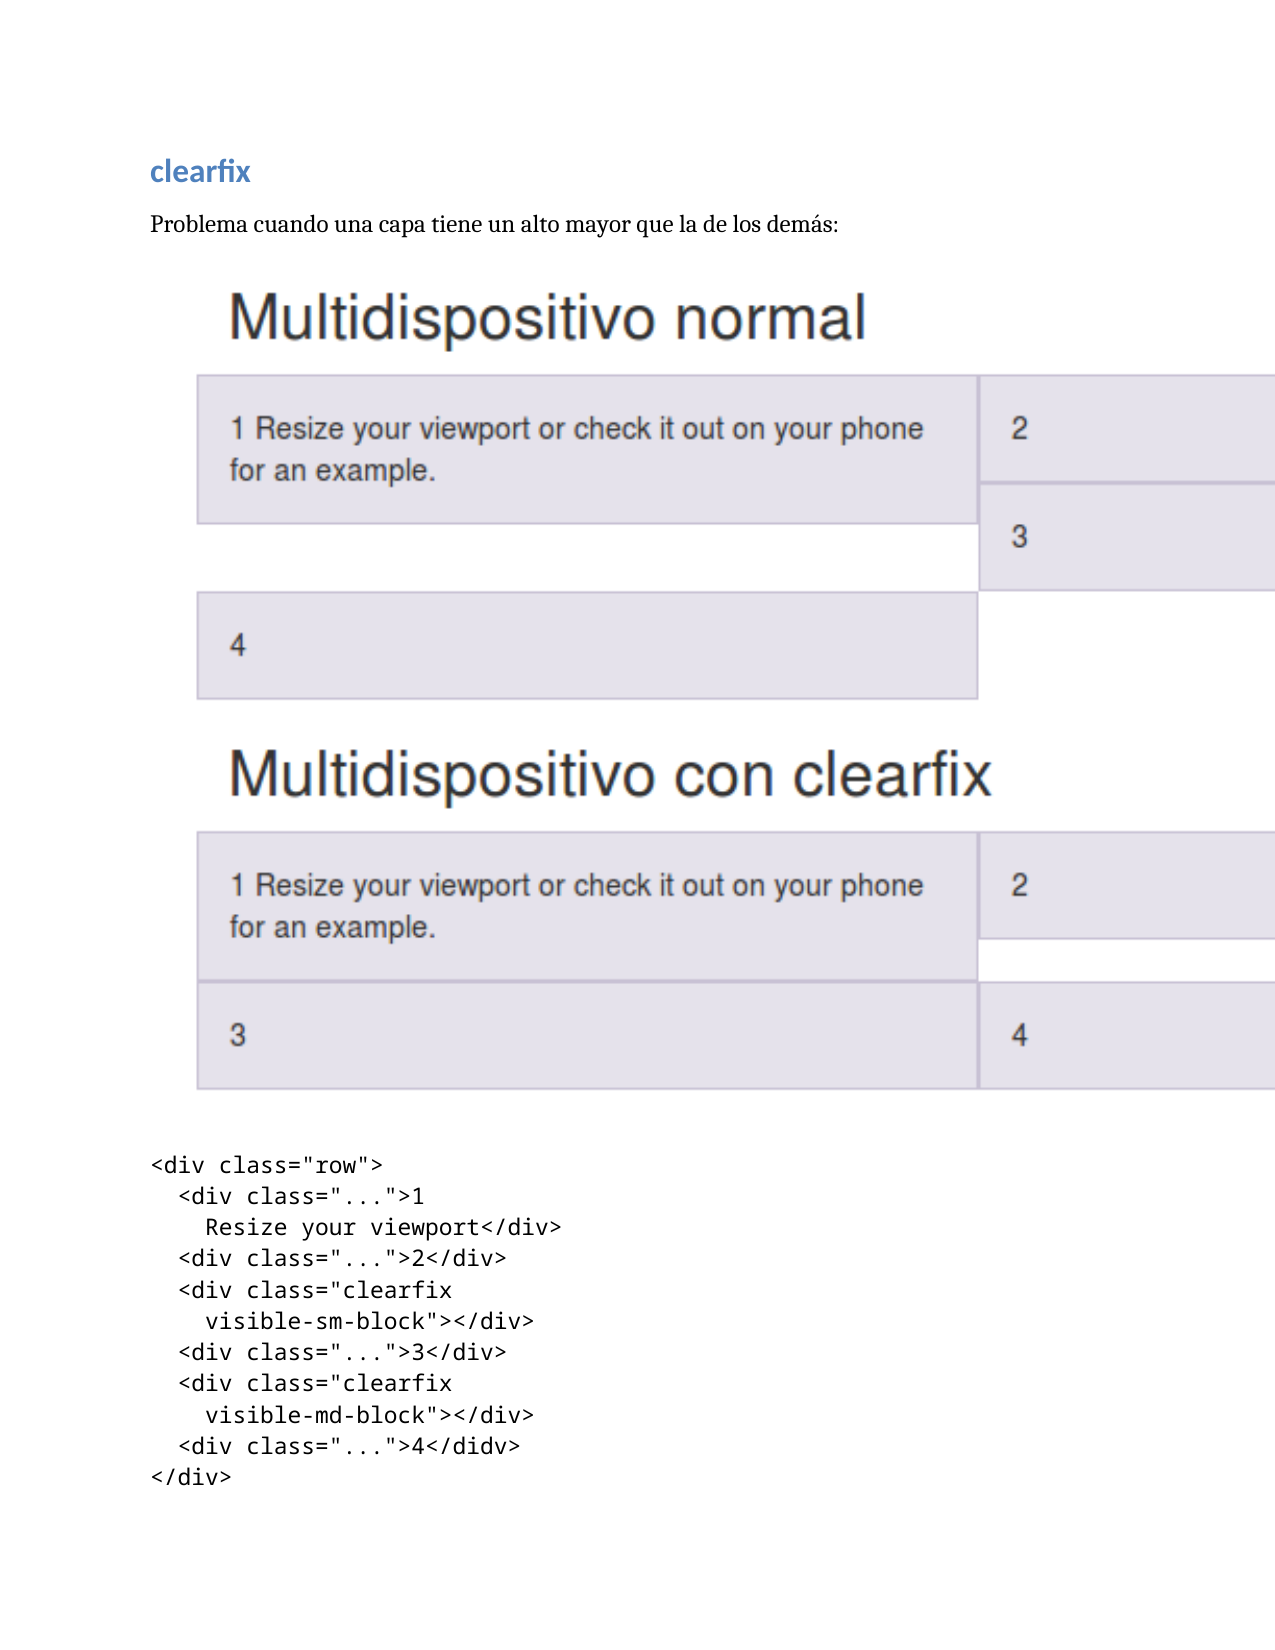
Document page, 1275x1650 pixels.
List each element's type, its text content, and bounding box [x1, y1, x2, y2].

text Problema cuando una capa tiene un alto mayor que la de los demás: [150, 209, 1125, 238]
text <div class="row"> <div class="...">1 Resize your viewport</div> <div class="...">2</div> <div class="clearfix visible-sm-block"></div> <div class="...">3</div> <div class="clearfix visible-md-block"></div> <div class="...">4</didv> </div> [150, 1149, 1125, 1492]
picture [168, 257, 1275, 1130]
subtitle clearfix [150, 150, 1125, 191]
